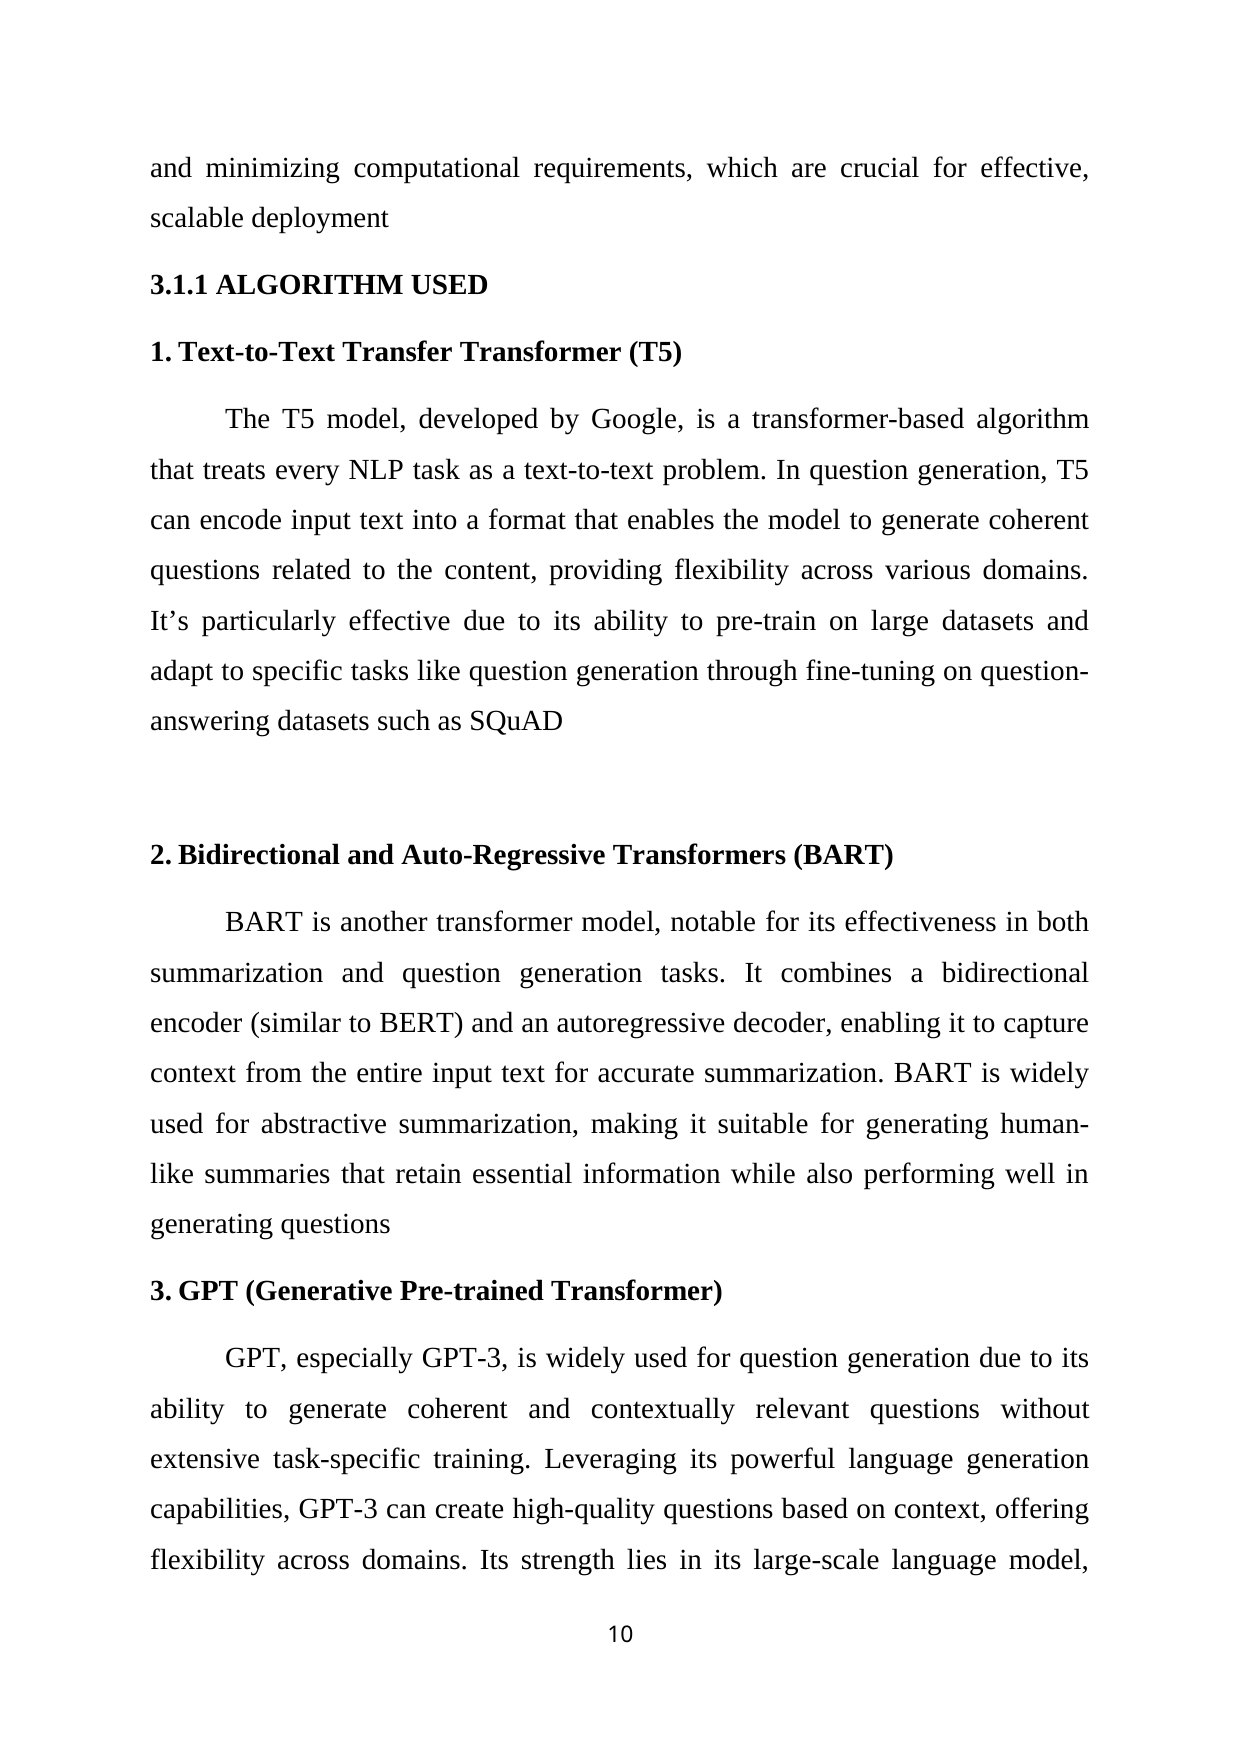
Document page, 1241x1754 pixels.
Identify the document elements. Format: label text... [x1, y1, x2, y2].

text 3.1.1 ALGORITHM USED [150, 267, 1090, 301]
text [150, 1341, 1090, 1575]
text 1. Text-to-Text Transfer Transformer (T5) [150, 334, 1090, 368]
text 2. Bidirectional and Auto-Regressive Transformers (BART) [150, 837, 1090, 871]
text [150, 150, 1090, 234]
text BART is another transformer model, notable for its effectiveness in both summarization and question generation tasks. It combines a bidirectional encoder (similar to BERT) and an autoregressive decoder, enabling it to capture context from the entire input text for accurate summarization. BART is widely used for abstractive summarization, making it suitable for generating human-like summaries that retain essential information while also performing well in generating questions​ [150, 904, 1090, 1240]
text The T5 model, developed by Google, is a transformer-based algorithm that treats every NLP task as a text-to-text problem. In question generation, T5 can encode input text into a format that enables the model to generate coherent questions related to the content, providing flexibility across various domains. It’s particularly effective due to its ability to pre-train on large datasets and adapt to specific tasks like question generation through fine-tuning on question-answering datasets such as SQuAD [150, 401, 1090, 737]
text 3. GPT (Generative Pre-trained Transformer) [150, 1273, 1090, 1307]
